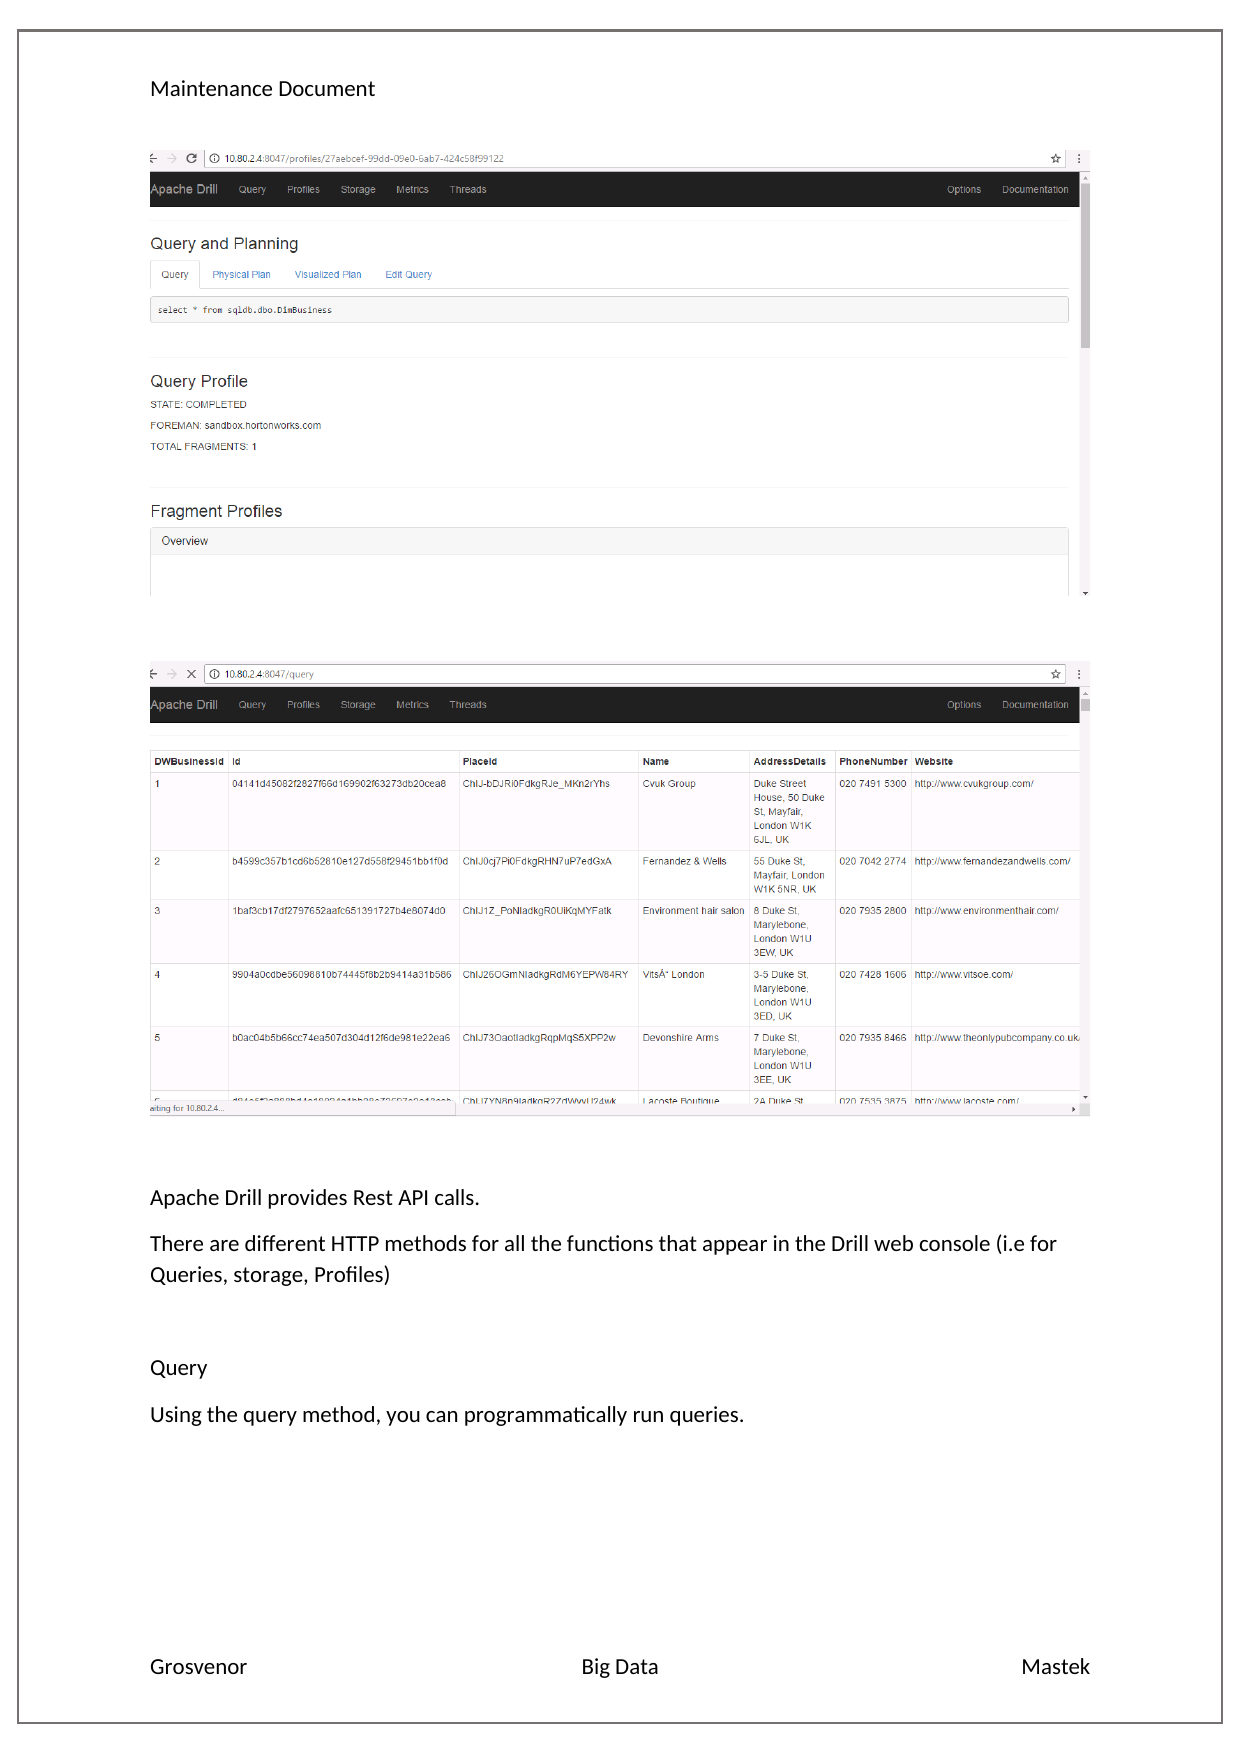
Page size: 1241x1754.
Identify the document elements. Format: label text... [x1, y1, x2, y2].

picture [150, 661, 1091, 1117]
picture [150, 150, 1091, 596]
text Using the query method, you can programmatically run queries. [150, 1400, 1090, 1428]
text There are different HTTP methods for all the functions that appear in the Drill web console (i.e for Queries, storage, Profiles) [150, 1229, 1090, 1288]
text Apache Drill provides Rest API calls. [150, 1183, 1090, 1211]
text Query [150, 1353, 1090, 1381]
